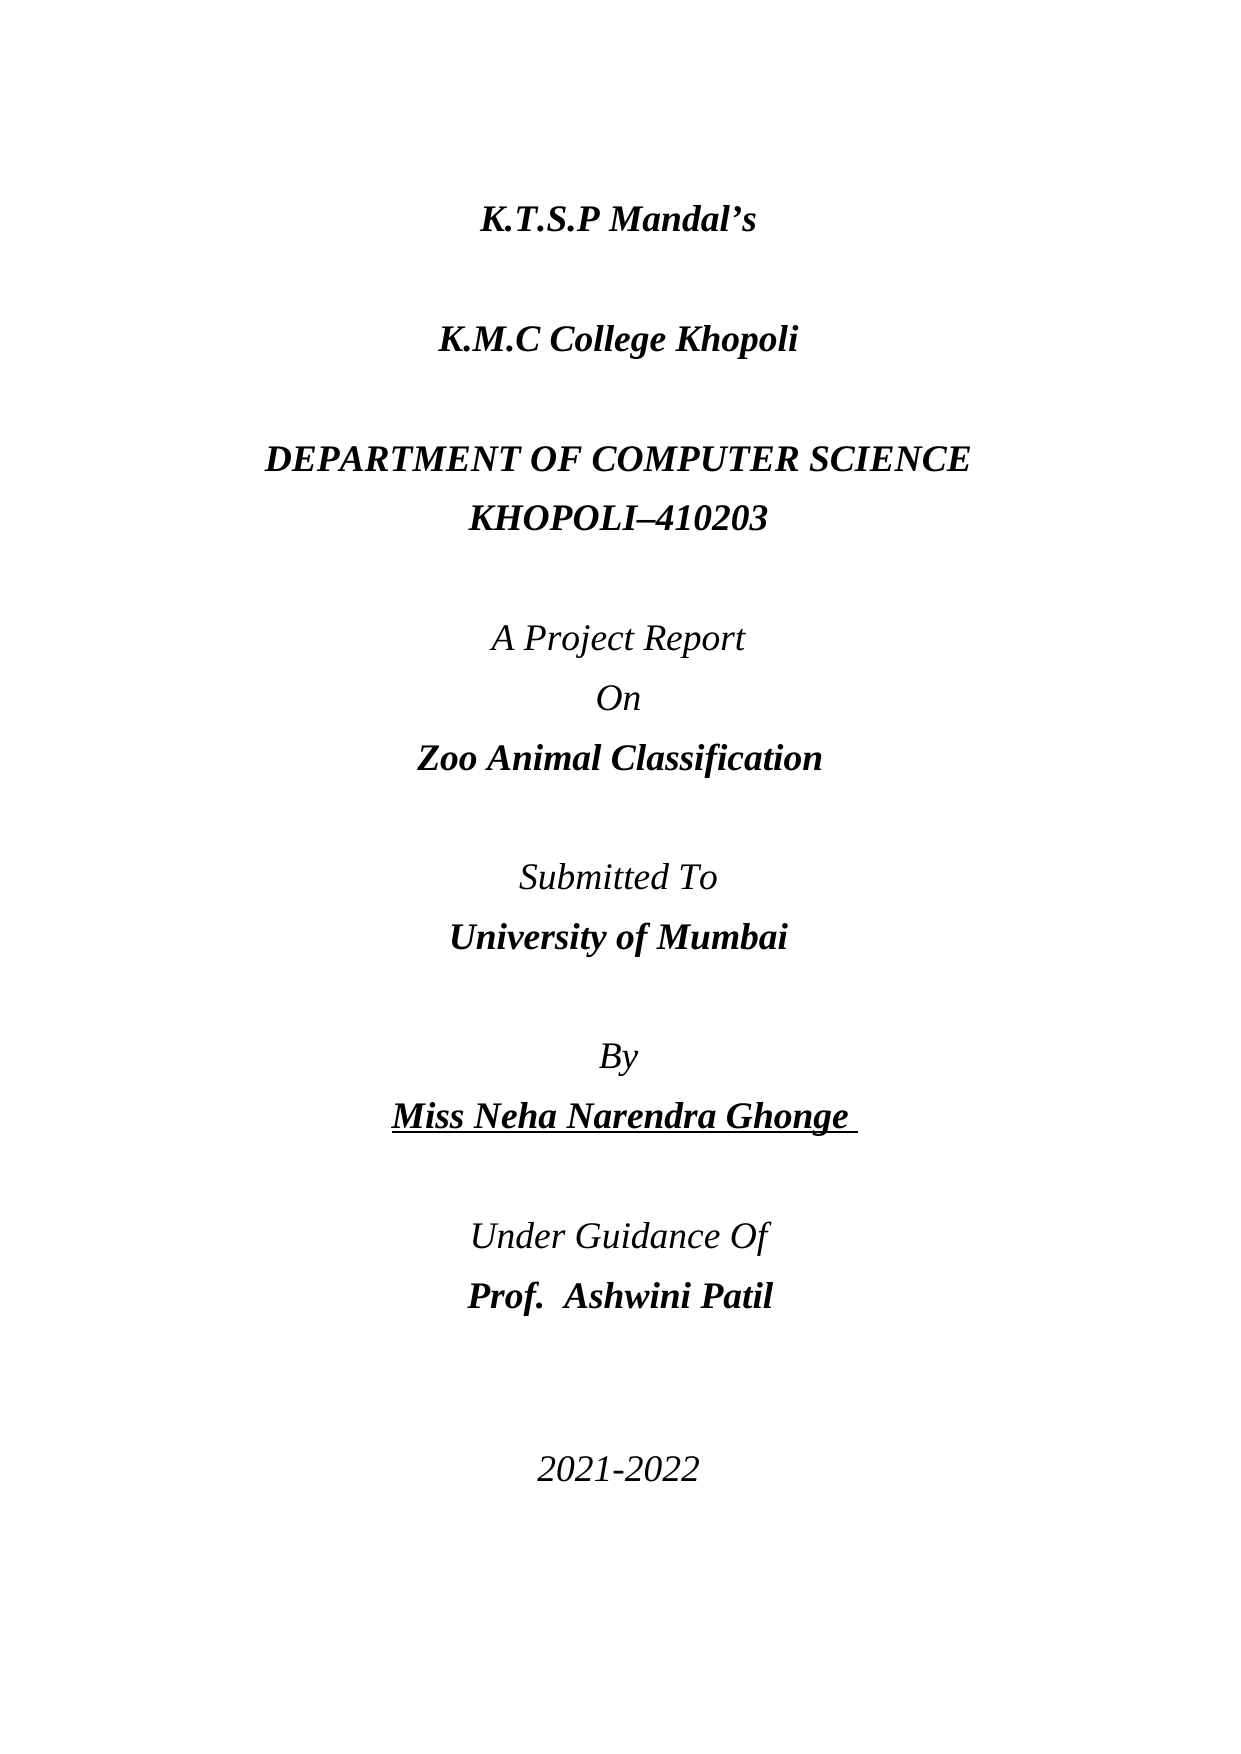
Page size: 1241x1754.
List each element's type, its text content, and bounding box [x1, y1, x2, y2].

text Miss Neha Narendra Ghonge [150, 1094, 1090, 1137]
text KHOPOLI–410203 [150, 496, 1090, 539]
text K.M.C College Khopoli [150, 316, 1090, 359]
text DEPARTMENT OF COMPUTER SCIENCE [150, 436, 1090, 479]
text Prof. Ashwini Patil [150, 1273, 1090, 1316]
text Zoo Animal Classification [150, 735, 1090, 778]
text A Project Report [150, 615, 1090, 658]
text K.T.S.P Mandal’s [150, 197, 1090, 240]
text University of Mumbai [150, 914, 1090, 957]
text By [150, 1034, 1090, 1077]
text On [150, 675, 1090, 718]
text Under Guidance Of [150, 1213, 1090, 1256]
text 2021-2022 [150, 1446, 1090, 1489]
text Submitted To [150, 854, 1090, 898]
